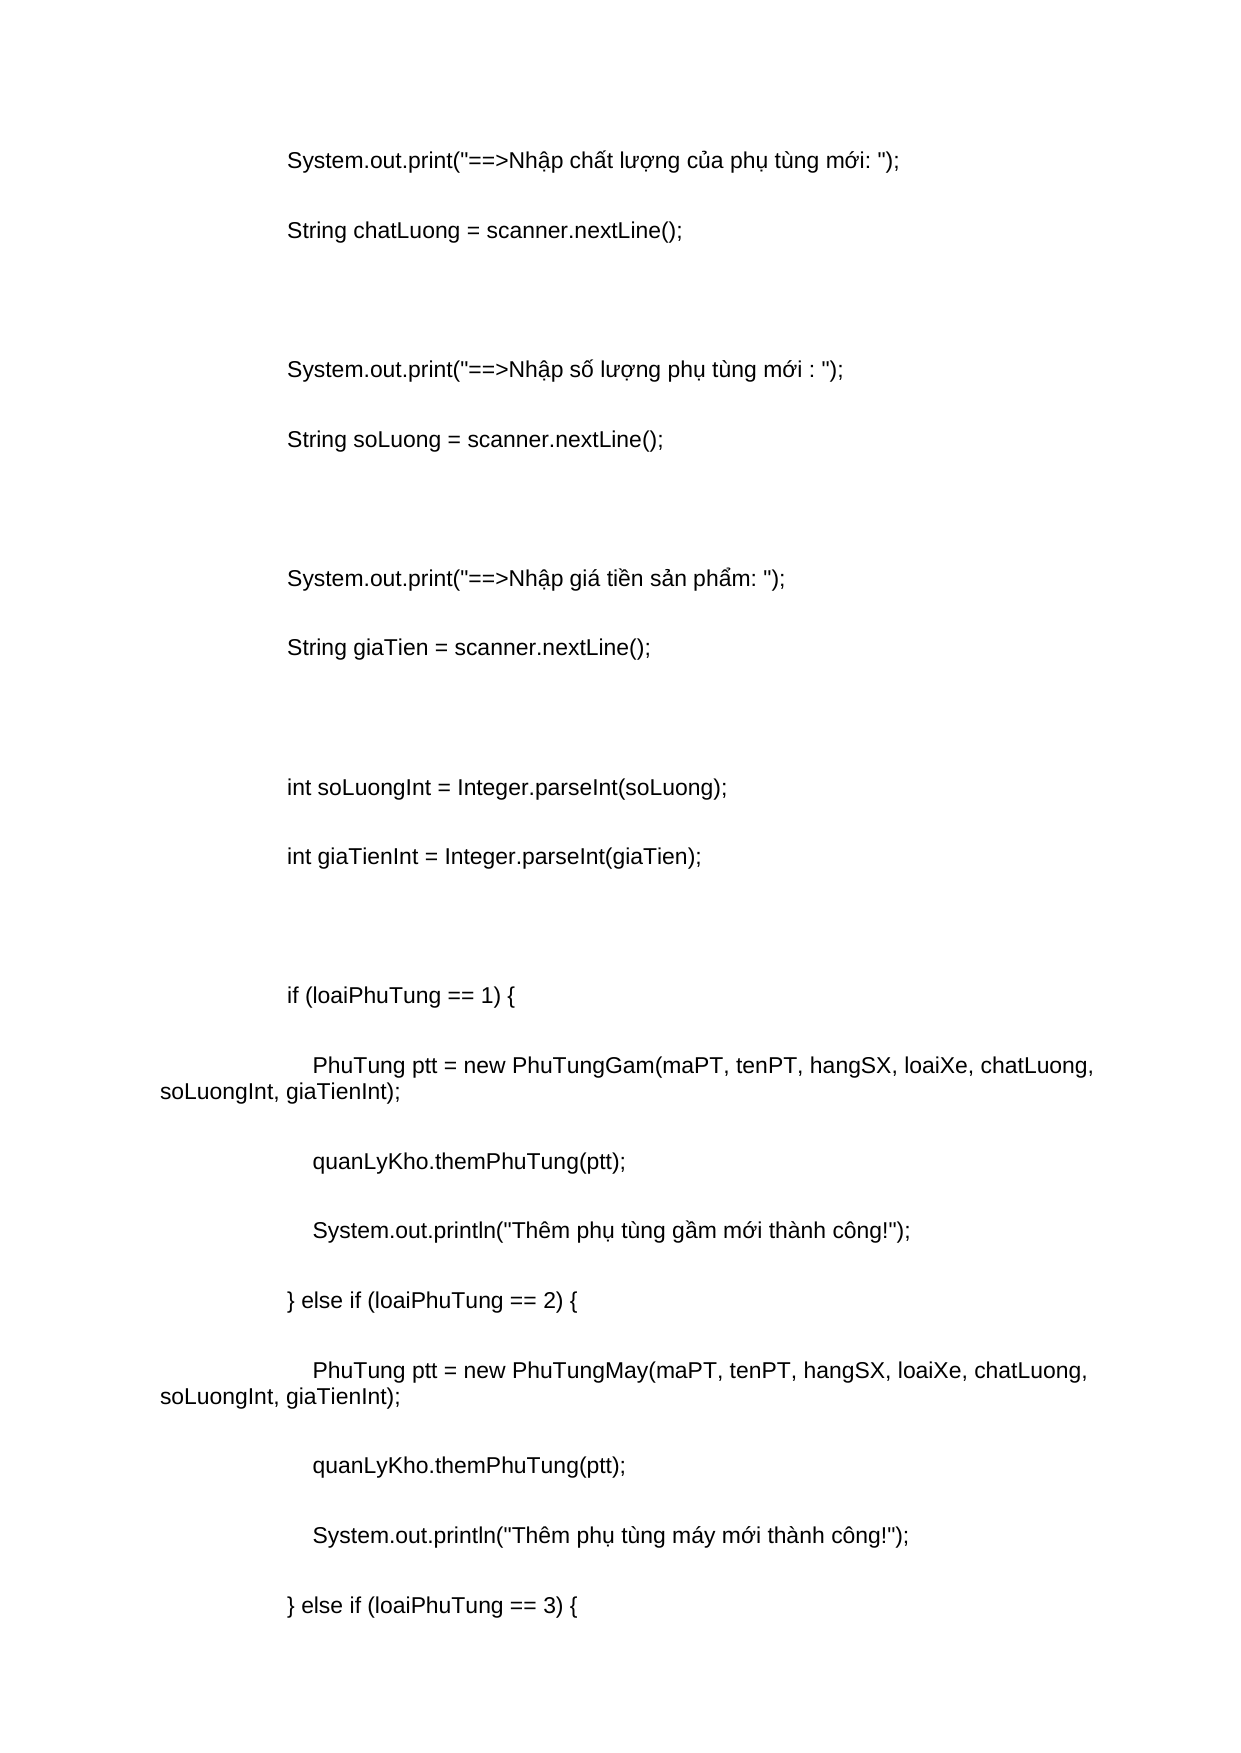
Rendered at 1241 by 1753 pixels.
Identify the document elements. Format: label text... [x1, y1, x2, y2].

text System.out.print("==>Nhập giá tiền sản phẩm: "); [160, 565, 1165, 591]
text PhuTung ptt = new PhuTungMay(maPT, tenPT, hangSX, loaiXe, chatLuong, soLuongInt, giaTienInt); [160, 1357, 1165, 1409]
text PhuTung ptt = new PhuTungGam(maPT, tenPT, hangSX, loaiXe, chatLuong, soLuongInt, giaTienInt); [160, 1052, 1165, 1104]
text int giaTienInt = Integer.parseInt(giaTien); [160, 843, 1165, 869]
text } else if (loaiPhuTung == 3) { [160, 1592, 1165, 1618]
text } else if (loaiPhuTung == 2) { [160, 1287, 1165, 1313]
text System.out.println("Thêm phụ tùng máy mới thành công!"); [160, 1522, 1165, 1548]
text quanLyKho.themPhuTung(ptt); [160, 1148, 1165, 1174]
text if (loaiPhuTung == 1) { [160, 982, 1165, 1009]
text quanLyKho.themPhuTung(ptt); [160, 1452, 1165, 1479]
text System.out.println("Thêm phụ tùng gầm mới thành công!"); [160, 1217, 1165, 1244]
text int soLuongInt = Integer.parseInt(soLuong); [160, 773, 1165, 800]
text System.out.print("==>Nhập chất lượng của phụ tùng mới: "); [160, 147, 1165, 174]
text String giaTien = scanner.nextLine(); [160, 634, 1165, 661]
text String soLuong = scanner.nextLine(); [160, 426, 1165, 452]
text String chatLuong = scanner.nextLine(); [160, 217, 1165, 243]
text System.out.print("==>Nhập số lượng phụ tùng mới : "); [160, 356, 1165, 382]
